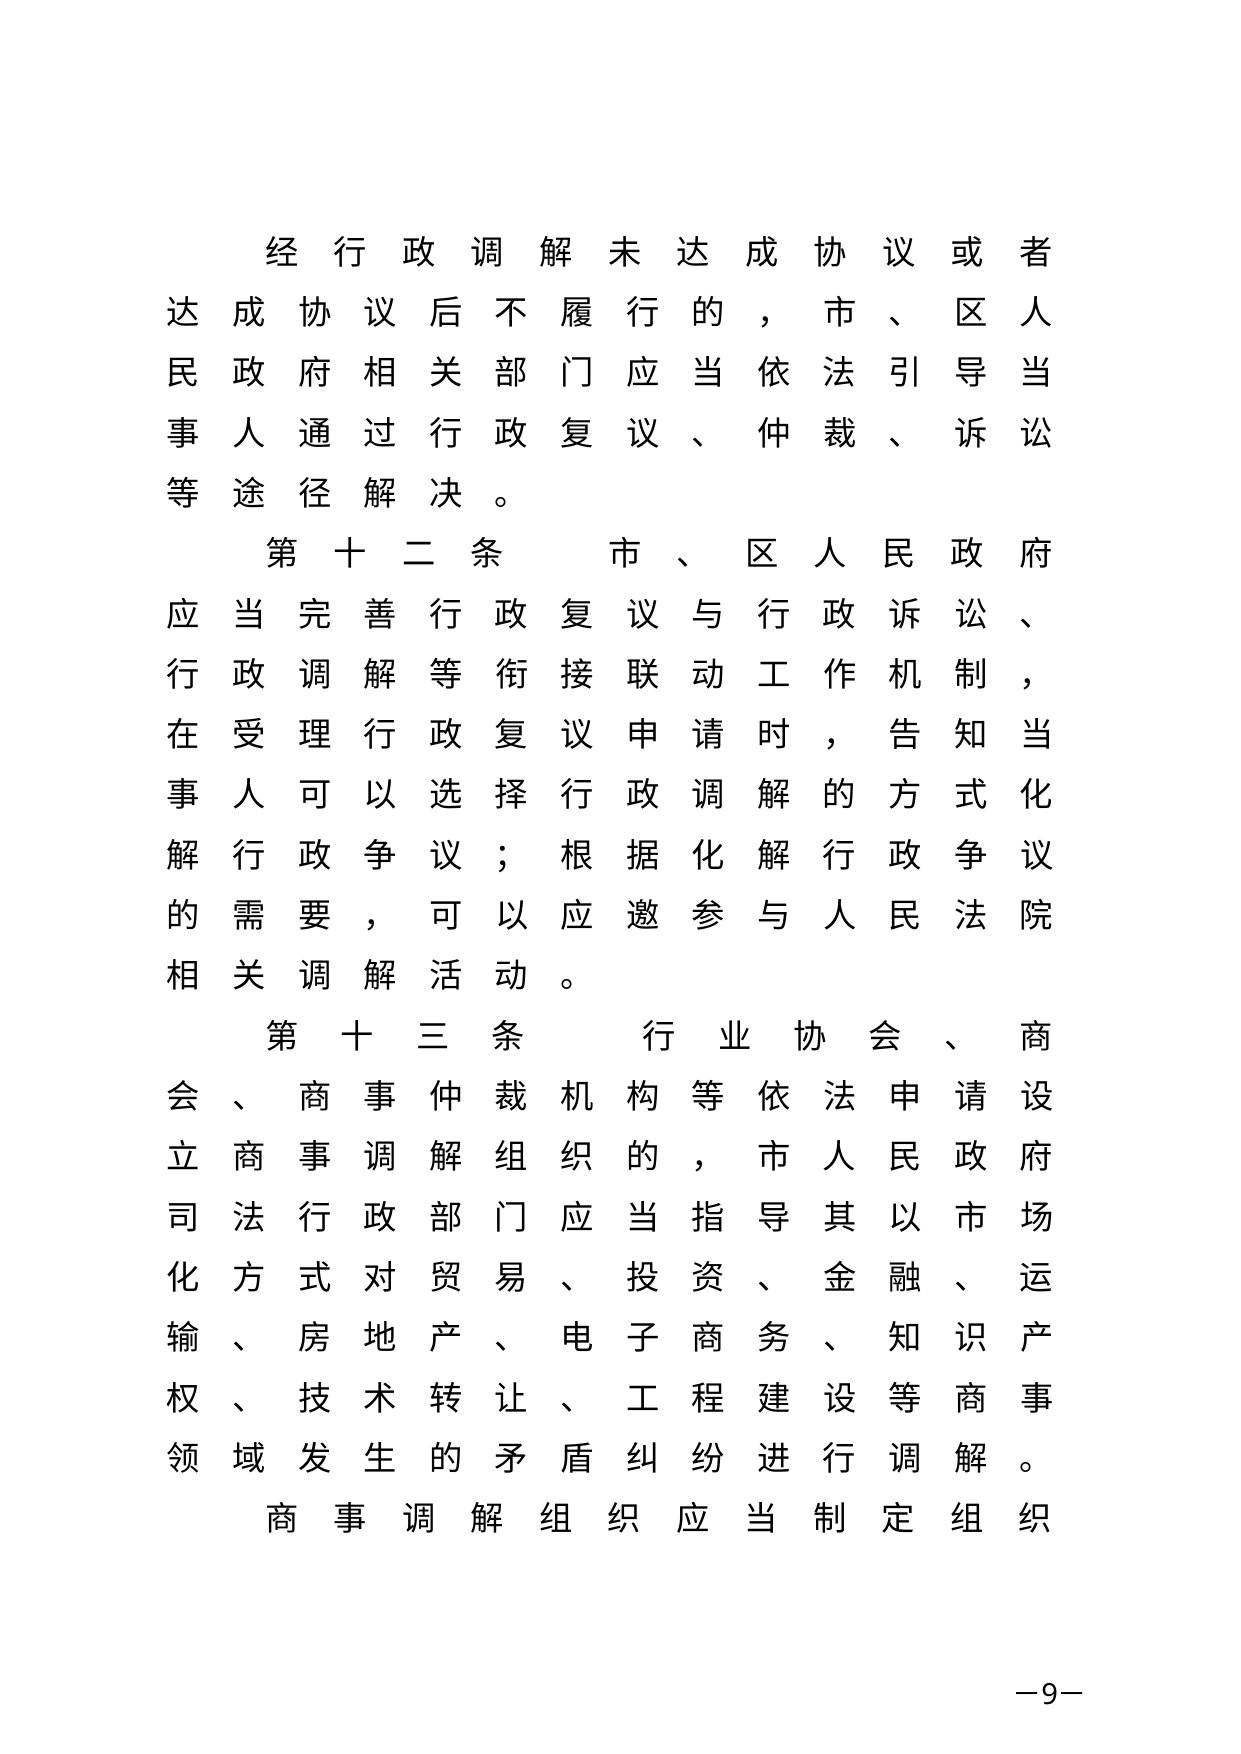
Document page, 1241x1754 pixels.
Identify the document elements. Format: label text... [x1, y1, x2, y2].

text 第十二条 市、区人民政府应当完善行政复议与行政诉讼、行政调解等衔接联动工作机制，在受理行政复议申请时，告知当事人可以选择行政调解的方式化解行政争议；根据化解行政争议的需要，可以应邀参与人民法院相关调解活动。 [167, 521, 1085, 1003]
text 经行政调解未达成协议或者达成协议后不履行的，市、区人民政府相关部门应当依法引导当事人通过行政复议、仲裁、诉讼等途径解决。 [167, 219, 1085, 521]
text 第十三条 行业协会、商会、商事仲裁机构等依法申请设立商事调解组织的，市人民政府司法行政部门应当指导其以市场化方式对贸易、投资、金融、运输、房地产、电子商务、知识产权、技术转让、工程建设等商事领域发生的矛盾纠纷进行调解。 [167, 1003, 1085, 1486]
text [167, 1486, 1085, 1546]
